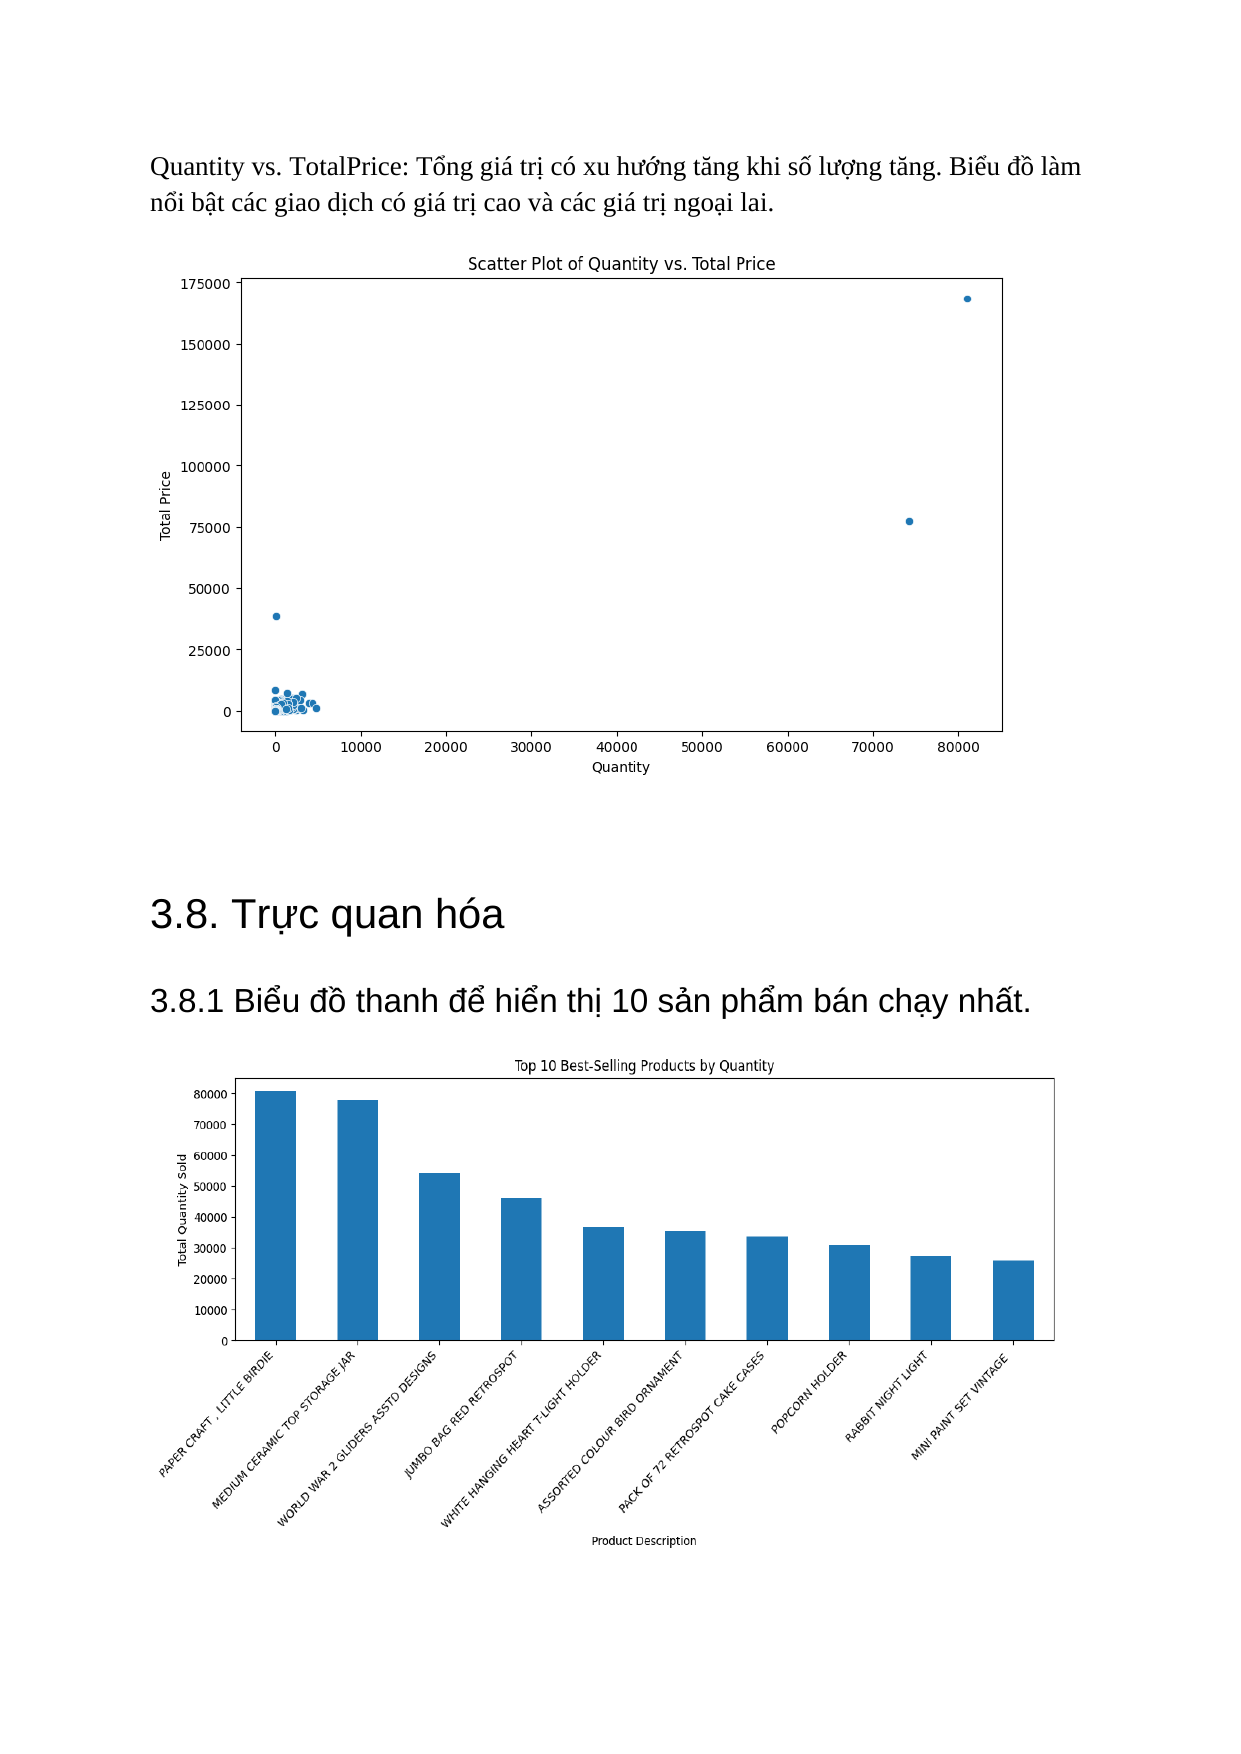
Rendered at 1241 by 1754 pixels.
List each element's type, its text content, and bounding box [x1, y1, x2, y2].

text Quantity vs. TotalPrice: Tổng giá trị có xu hướng tăng khi số lượng tăng. Biểu đồ làm nổi bật các giao dịch có giá trị cao và các giá trị ngoại lai. [150, 150, 1090, 217]
picture [150, 246, 1009, 783]
picture [150, 1050, 1060, 1556]
subtitle 3.8. Trực quan hóa [150, 889, 1090, 937]
subtitle 3.8.1 Biểu đồ thanh để hiển thị 10 sản phẩm bán chạy nhất. [150, 982, 1090, 1020]
